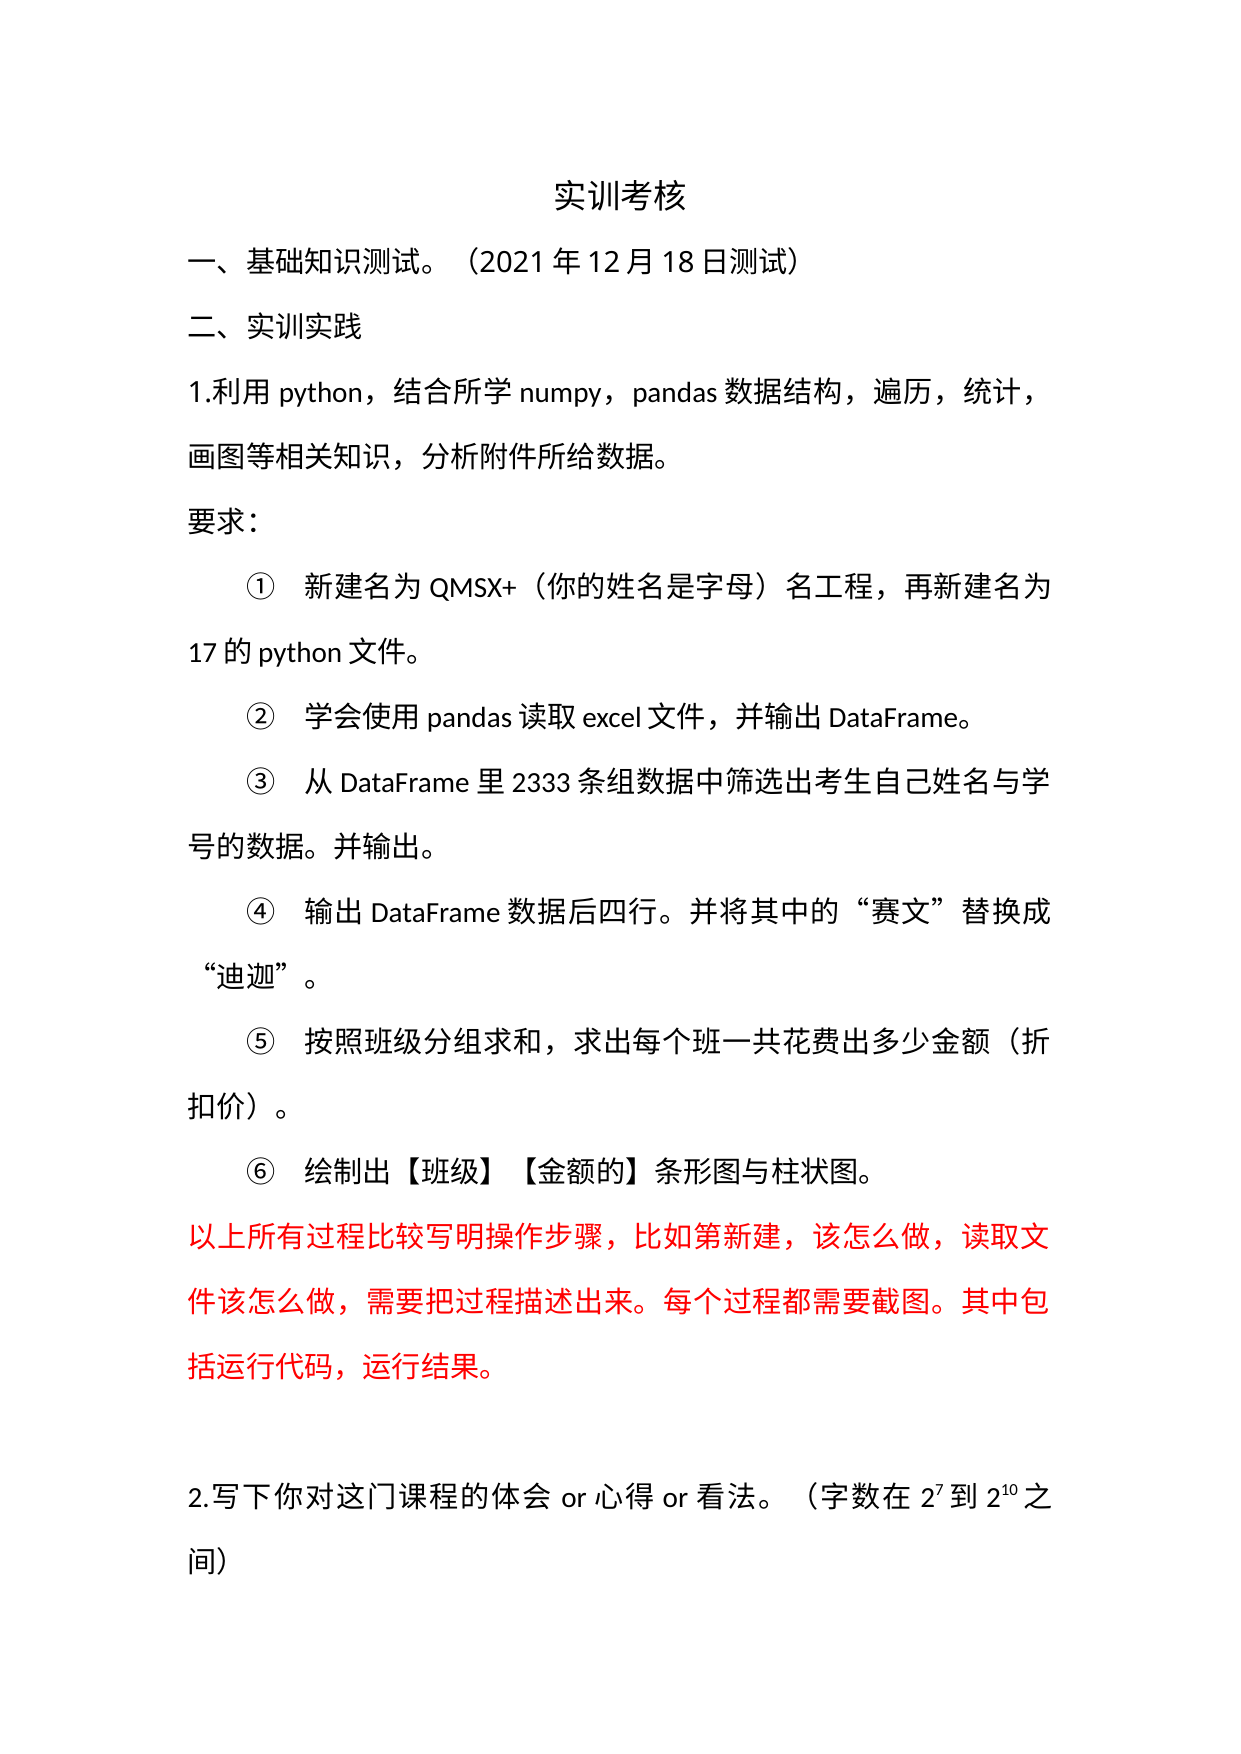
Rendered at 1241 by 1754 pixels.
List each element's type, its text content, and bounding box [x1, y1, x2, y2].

list 绘制出【班级】【金额的】条形图与柱状图。 [187, 1137, 1053, 1202]
list 学会使用pandas读取excel文件，并输出DataFrame。 [187, 682, 1053, 747]
list 输出DataFrame数据后四行。并将其中的“赛文”替换成“迪迦”。 [187, 877, 1053, 1007]
list 从DataFrame里2333条组数据中筛选出考生自己姓名与学号的数据。并输出。 [187, 747, 1053, 877]
list 以上所有过程比较写明操作步骤，比如第新建，该怎么做，读取文件该怎么做，需要把过程描述出来。每个过程都需要截图。其中包括运行代码，运行结果。 [187, 1202, 1053, 1397]
list 新建名为QMSX+（你的姓名是字母）名工程，再新建名为17的python文件。 [187, 552, 1053, 682]
list 2.写下你对这门课程的体会or心得or看法。（字数在27到210之间） [187, 1462, 1053, 1592]
list 1.利用python，结合所学numpy，pandas数据结构，遍历，统计，画图等相关知识，分析附件所给数据。 [187, 357, 1053, 487]
text 实训考核 [187, 162, 1053, 227]
list 一、基础知识测试。（2021年12月18日测试） [187, 227, 1053, 292]
list 按照班级分组求和，求出每个班一共花费出多少金额（折扣价）。 [187, 1007, 1053, 1137]
list 要求： [187, 487, 1053, 552]
list 二、实训实践 [187, 292, 1053, 357]
